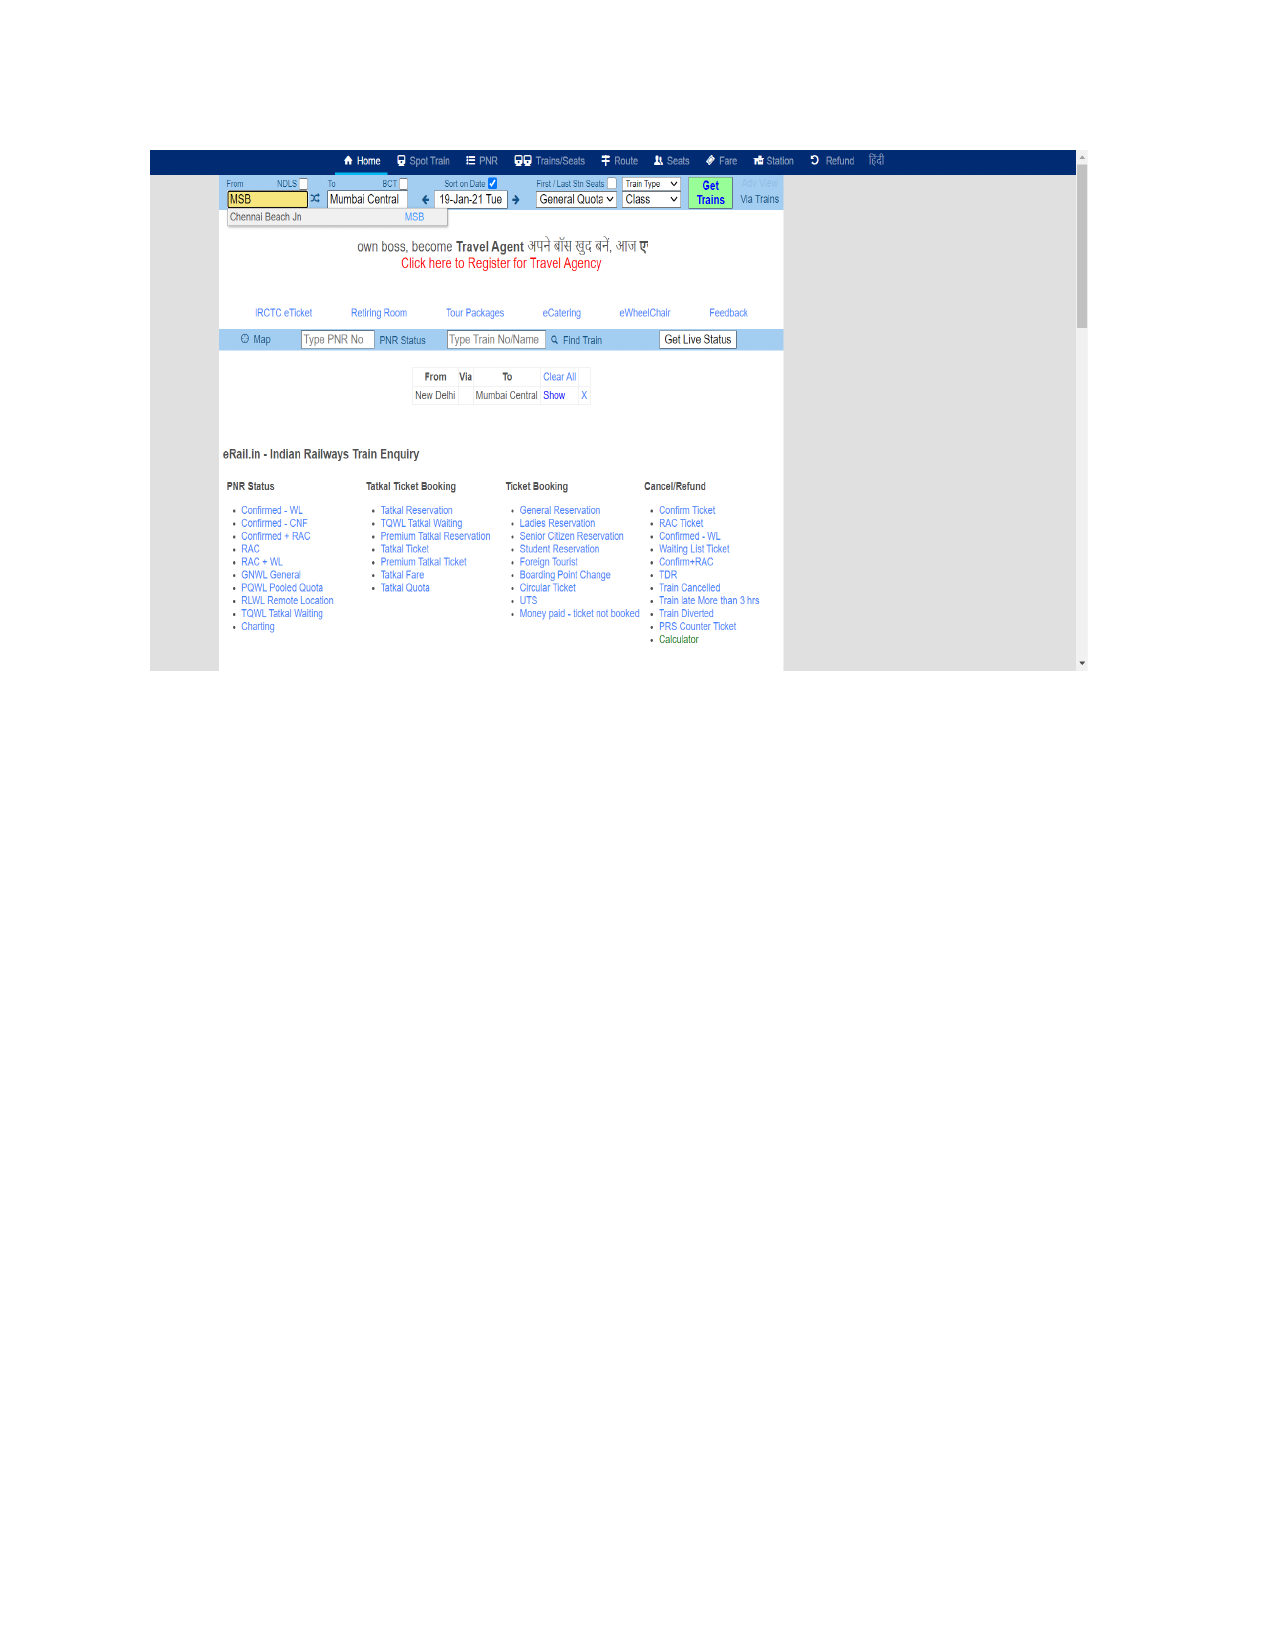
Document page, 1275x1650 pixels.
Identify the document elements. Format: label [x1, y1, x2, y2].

picture [150, 150, 1088, 671]
text [150, 150, 1125, 705]
